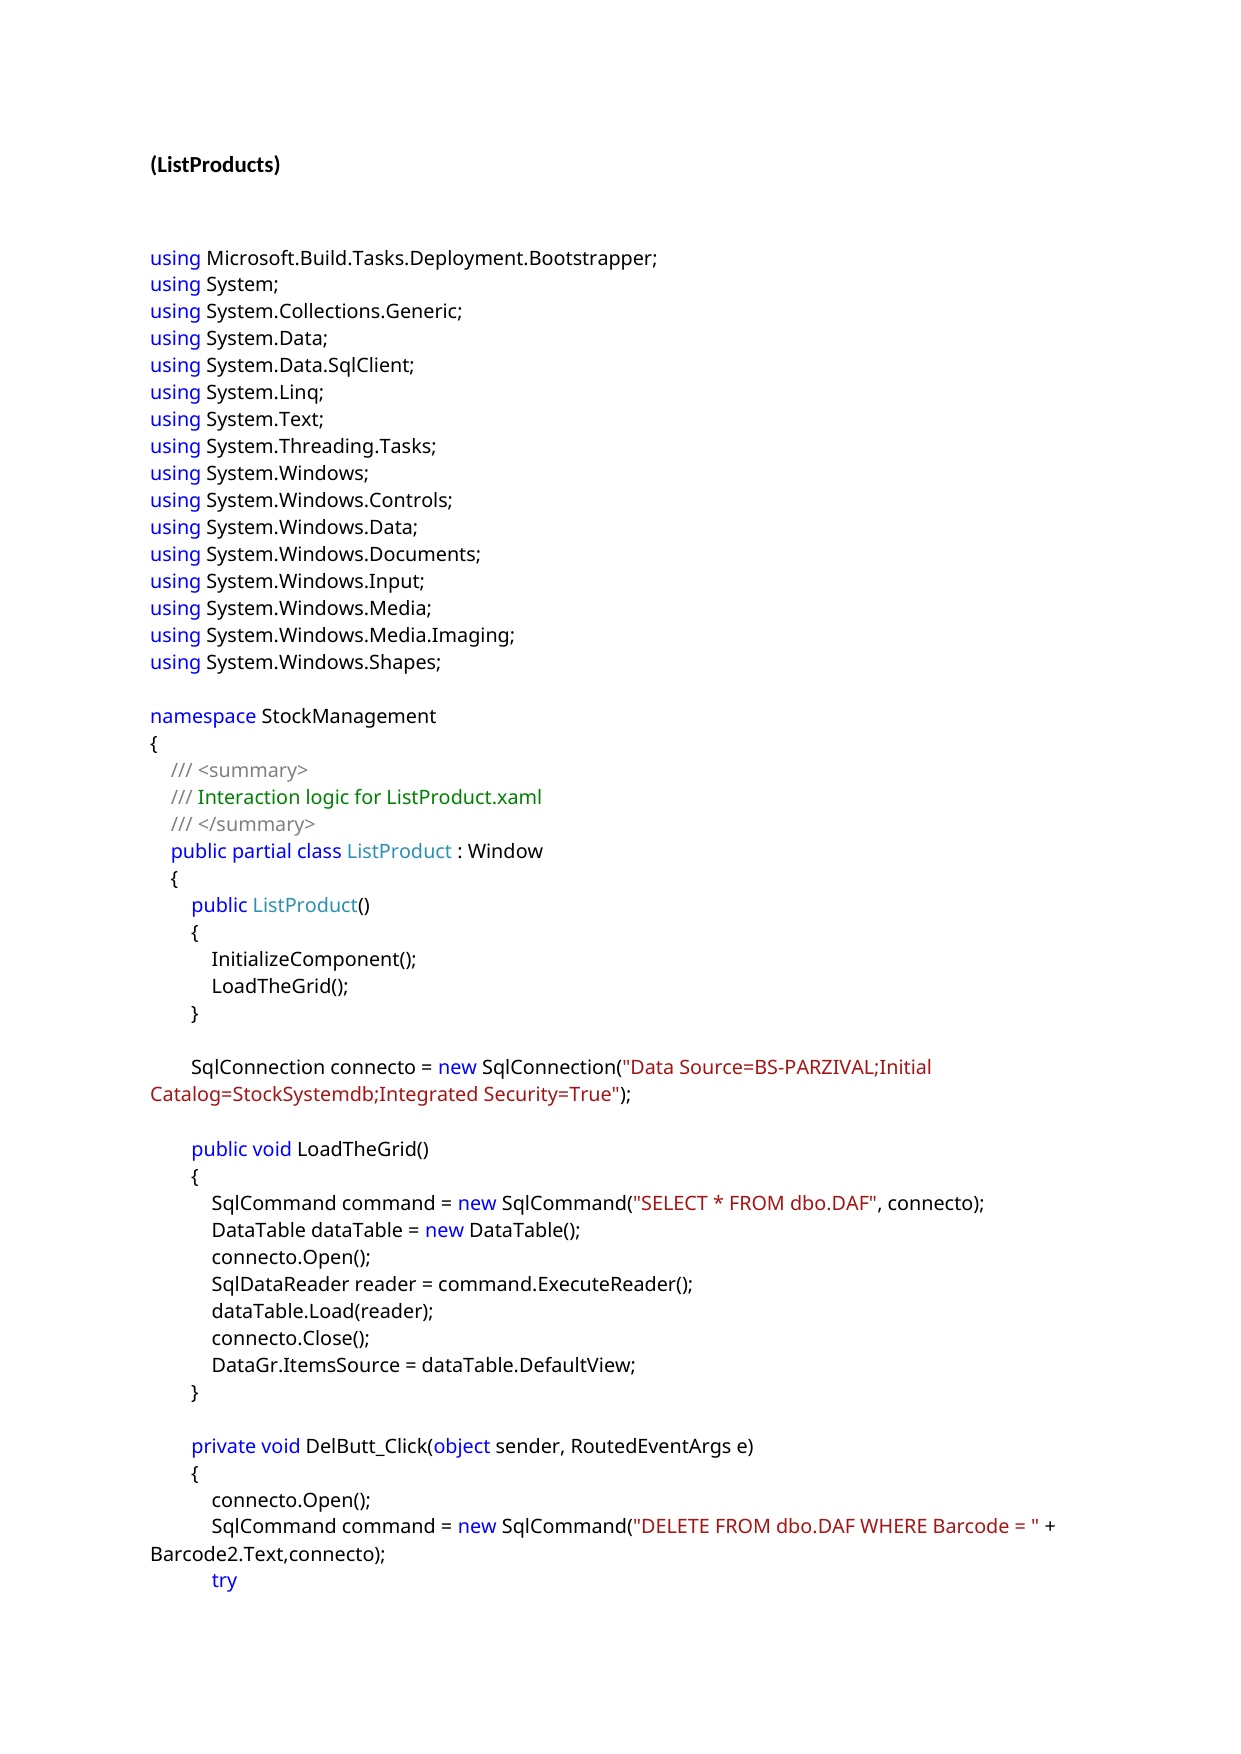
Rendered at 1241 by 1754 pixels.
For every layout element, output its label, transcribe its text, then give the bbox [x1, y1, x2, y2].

text connecto.Close(); [150, 1324, 1090, 1351]
text /// Interaction logic for ListProduct.xaml [150, 783, 1090, 810]
text private void DelButt_Click(object sender, RoutedEventArgs e) [150, 1432, 1090, 1459]
text } [150, 1378, 1090, 1405]
text SqlDataReader reader = command.ExecuteReader(); [150, 1270, 1090, 1297]
text using Microsoft.Build.Tasks.Deployment.Bootstrapper; [150, 244, 1090, 271]
text using System.Text; [150, 406, 1090, 433]
text using System.Windows.Controls; [150, 487, 1090, 513]
text { [150, 729, 1090, 756]
text SqlCommand command = new SqlCommand("SELECT * FROM dbo.DAF", connecto); [150, 1189, 1090, 1216]
text /// </summary> [150, 810, 1090, 837]
text using System.Collections.Generic; [150, 298, 1090, 325]
text using System.Linq; [150, 379, 1090, 406]
text connecto.Open(); [150, 1243, 1090, 1270]
text using System.Data.SqlClient; [150, 352, 1090, 379]
text InitializeComponent(); [150, 945, 1090, 972]
text public ListProduct() [150, 891, 1090, 918]
text public void LoadTheGrid() [150, 1135, 1090, 1162]
text (ListProducts) [150, 150, 1090, 178]
text public partial class ListProduct : Window [150, 837, 1090, 864]
text { [150, 1162, 1090, 1189]
text using System.Windows.Documents; [150, 541, 1090, 567]
text { [150, 864, 1090, 891]
text LoadTheGrid(); [150, 972, 1090, 999]
text { [150, 1459, 1090, 1486]
text { [150, 918, 1090, 945]
text using System.Windows.Data; [150, 513, 1090, 541]
text using System.Windows.Media; [150, 594, 1090, 621]
text } [150, 999, 1090, 1026]
text using System.Threading.Tasks; [150, 433, 1090, 459]
text DataGr.ItemsSource = dataTable.DefaultView; [150, 1351, 1090, 1378]
text using System.Windows.Input; [150, 567, 1090, 594]
text using System.Data; [150, 325, 1090, 352]
text dataTable.Load(reader); [150, 1297, 1090, 1324]
text using System.Windows.Media.Imaging; [150, 621, 1090, 648]
text namespace StockManagement [150, 702, 1090, 729]
text using System.Windows; [150, 459, 1090, 487]
text SqlConnection connecto = new SqlConnection("Data Source=BS-PARZIVAL;Initial Catalog=StockSystemdb;Integrated Security=True"); [150, 1053, 1090, 1107]
text using System; [150, 271, 1090, 298]
text SqlCommand command = new SqlCommand("DELETE FROM dbo.DAF WHERE Barcode = " + Barcode2.Text,connecto); [150, 1513, 1090, 1567]
text using System.Windows.Shapes; [150, 648, 1090, 675]
text try [150, 1567, 1090, 1594]
text connecto.Open(); [150, 1486, 1090, 1513]
text DataTable dataTable = new DataTable(); [150, 1216, 1090, 1243]
text /// <summary> [150, 756, 1090, 783]
